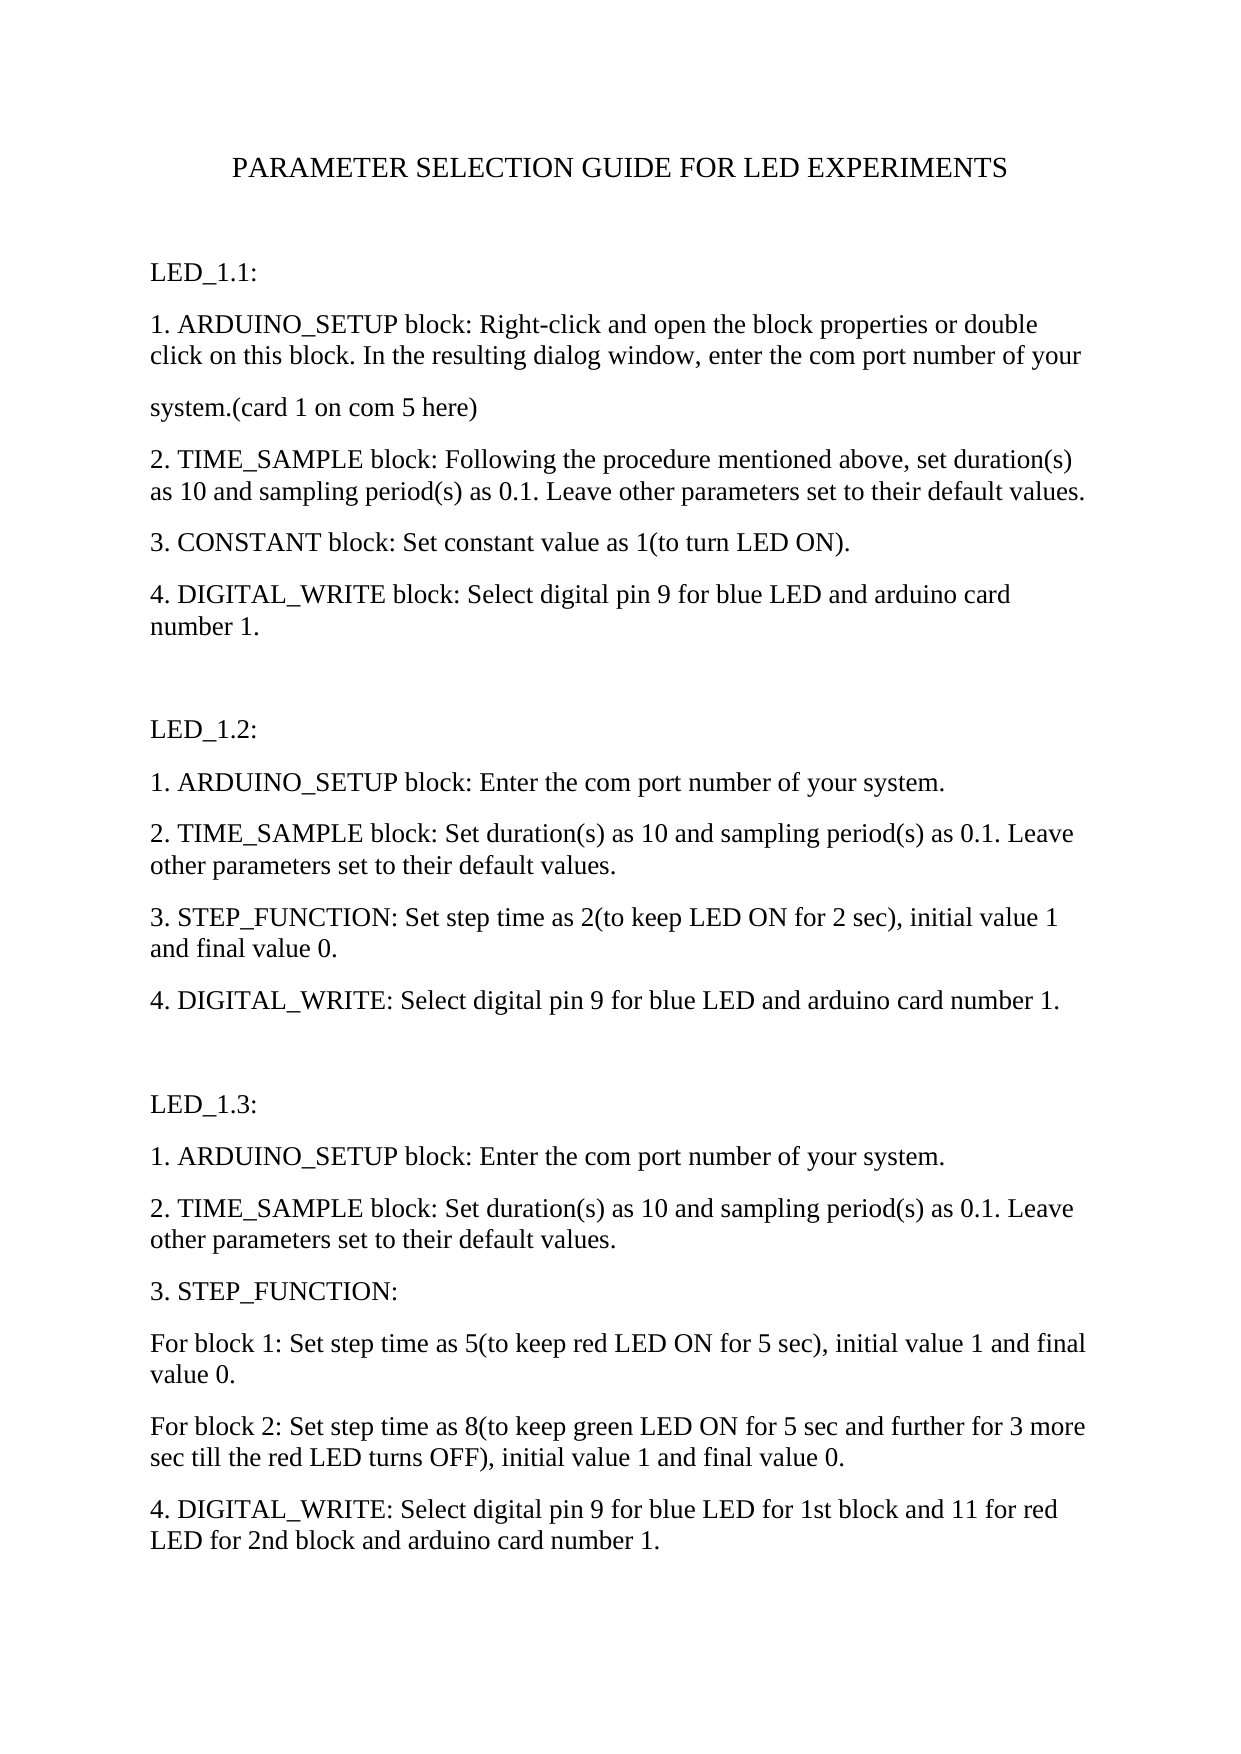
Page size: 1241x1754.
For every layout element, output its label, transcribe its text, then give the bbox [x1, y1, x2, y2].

text 3. CONSTANT block: Set constant value as 1(to turn LED ON). [150, 527, 1090, 558]
text LED_1.2: [150, 714, 1090, 745]
text For block 1: Set step time as 5(to keep red LED ON for 5 sec), initial value 1 and final value 0. [150, 1327, 1090, 1389]
text 4. DIGITAL_WRITE: Select digital pin 9 for blue LED and arduino card number 1. [150, 984, 1090, 1015]
text 1. ARDUINO_SETUP block: Right-click and open the block properties or double click on this block. In the resulting dialog window, enter the com port number of your [150, 308, 1090, 371]
text LED_1.3: [150, 1088, 1090, 1119]
text LED_1.1: [150, 256, 1090, 287]
text 2. TIME_SAMPLE block: Following the procedure mentioned above, set duration(s) as 10 and sampling period(s) as 0.1. Leave other parameters set to their default values. [150, 443, 1090, 506]
text 2. TIME_SAMPLE block: Set duration(s) as 10 and sampling period(s) as 0.1. Leave other parameters set to their default values. [150, 818, 1090, 880]
text 3. STEP_FUNCTION: Set step time as 2(to keep LED ON for 2 sec), initial value 1 and final value 0. [150, 901, 1090, 963]
text For block 2: Set step time as 8(to keep green LED ON for 5 sec and further for 3 more sec till the red LED turns OFF), initial value 1 and final value 0. [150, 1410, 1090, 1472]
text 2. TIME_SAMPLE block: Set duration(s) as 10 and sampling period(s) as 0.1. Leave other parameters set to their default values. [150, 1192, 1090, 1254]
text 3. STEP_FUNCTION: [150, 1275, 1090, 1306]
text PARAMETER SELECTION GUIDE FOR LED EXPERIMENTS [150, 150, 1090, 183]
text system.(card 1 on com 5 here) [150, 391, 1090, 423]
text 1. ARDUINO_SETUP block: Enter the com port number of your system. [150, 1140, 1090, 1171]
text 4. DIGITAL_WRITE block: Select digital pin 9 for blue LED and arduino card number 1. [150, 578, 1090, 641]
text 4. DIGITAL_WRITE: Select digital pin 9 for blue LED for 1st block and 11 for red LED for 2nd block and arduino card number 1. [150, 1493, 1090, 1555]
text 1. ARDUINO_SETUP block: Enter the com port number of your system. [150, 766, 1090, 797]
